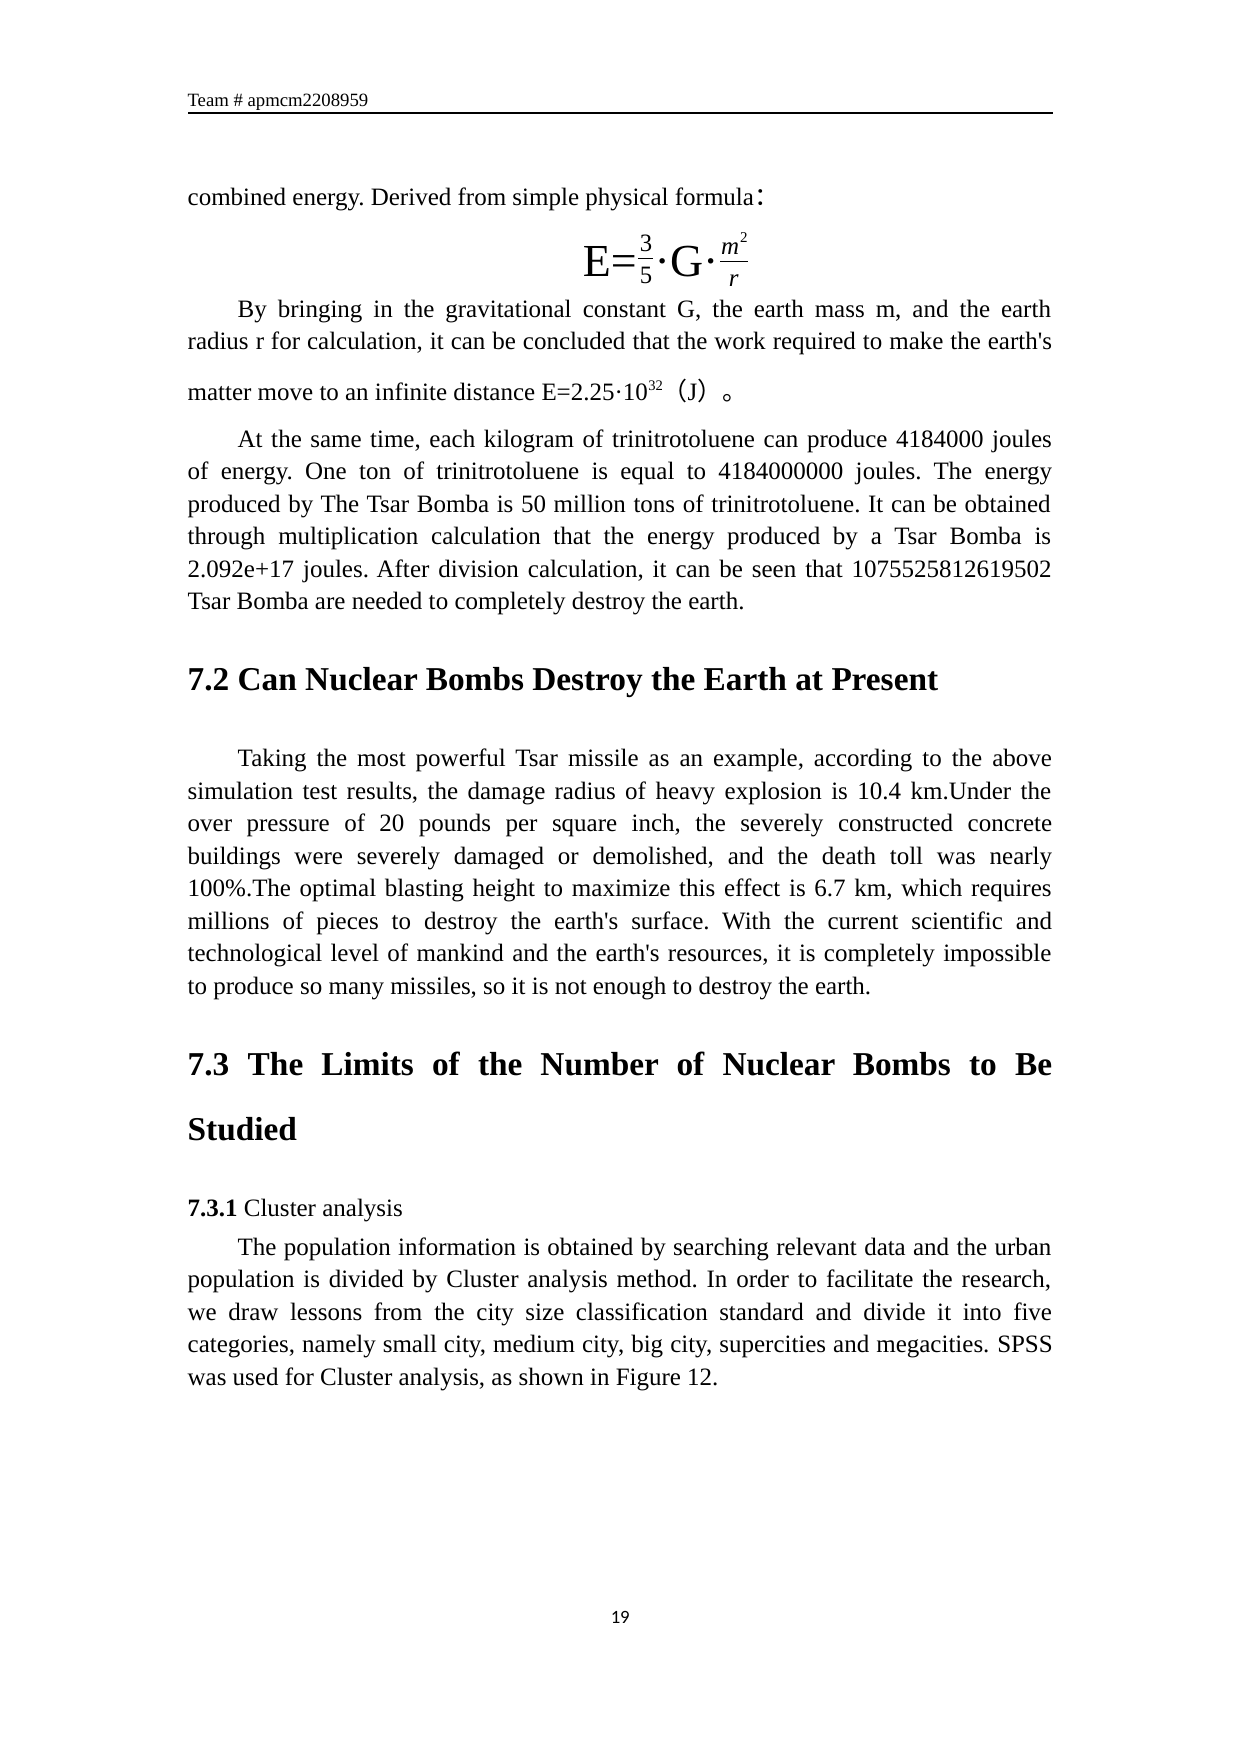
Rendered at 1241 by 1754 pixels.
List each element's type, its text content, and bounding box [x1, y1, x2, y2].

list Taking the most powerful Tsar missile as an example, according to the above simulation test results, the damage radius of heavy explosion is 10.4 km.Under the over pressure of 20 pounds per square inch, the severely constructed concrete buildings were severely damaged or demolished, and the death toll was nearly 100%.The optimal blasting height to maximize this effect is 6.7 km, which requires millions of pieces to destroy the earth's surface. With the current scientific and technological level of mankind and the earth's resources, it is completely impossible to produce so many missiles, so it is not enough to destroy the earth. [187, 741, 1053, 1001]
text At the same time, each kilogram of trinitrotoluene can produce 4184000 joules of energy. One ton of trinitrotoluene is equal to 4184000000 joules. The energy produced by The Tsar Bomba is 50 million tons of trinitrotoluene. It can be obtained through multiplication calculation that the energy produced by a Tsar Bomba is 2.092e+17 joules. After division calculation, it can be seen that 1075525812619502 Tsar Bomba are needed to completely destroy the earth. [187, 422, 1053, 617]
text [187, 162, 1053, 227]
subtitle 7.2 Can Nuclear Bombs Destroy the Earth at Present [187, 646, 1053, 711]
subtitle 7.3.1 Cluster analysis [187, 1191, 1053, 1223]
list The population information is obtained by searching relevant data and the urban population is divided by Cluster analysis method. In order to facilitate the research, we draw lessons from the city size classification standard and divide it into five categories, namely small city, medium city, big city, supercities and megacities. SPSS was used for Cluster analysis, as shown in Figure 12. [187, 1230, 1053, 1392]
text By bringing in the gravitational constant G, the earth mass m, and the earth radius r for calculation, it can be concluded that the work required to make the earth's matter move to an infinite distance E=2.25·1032（J）。 [187, 292, 1053, 422]
subtitle 7.3 The Limits of the Number of Nuclear Bombs to Be Studied [187, 1031, 1053, 1161]
list E=·G· [187, 227, 1053, 292]
